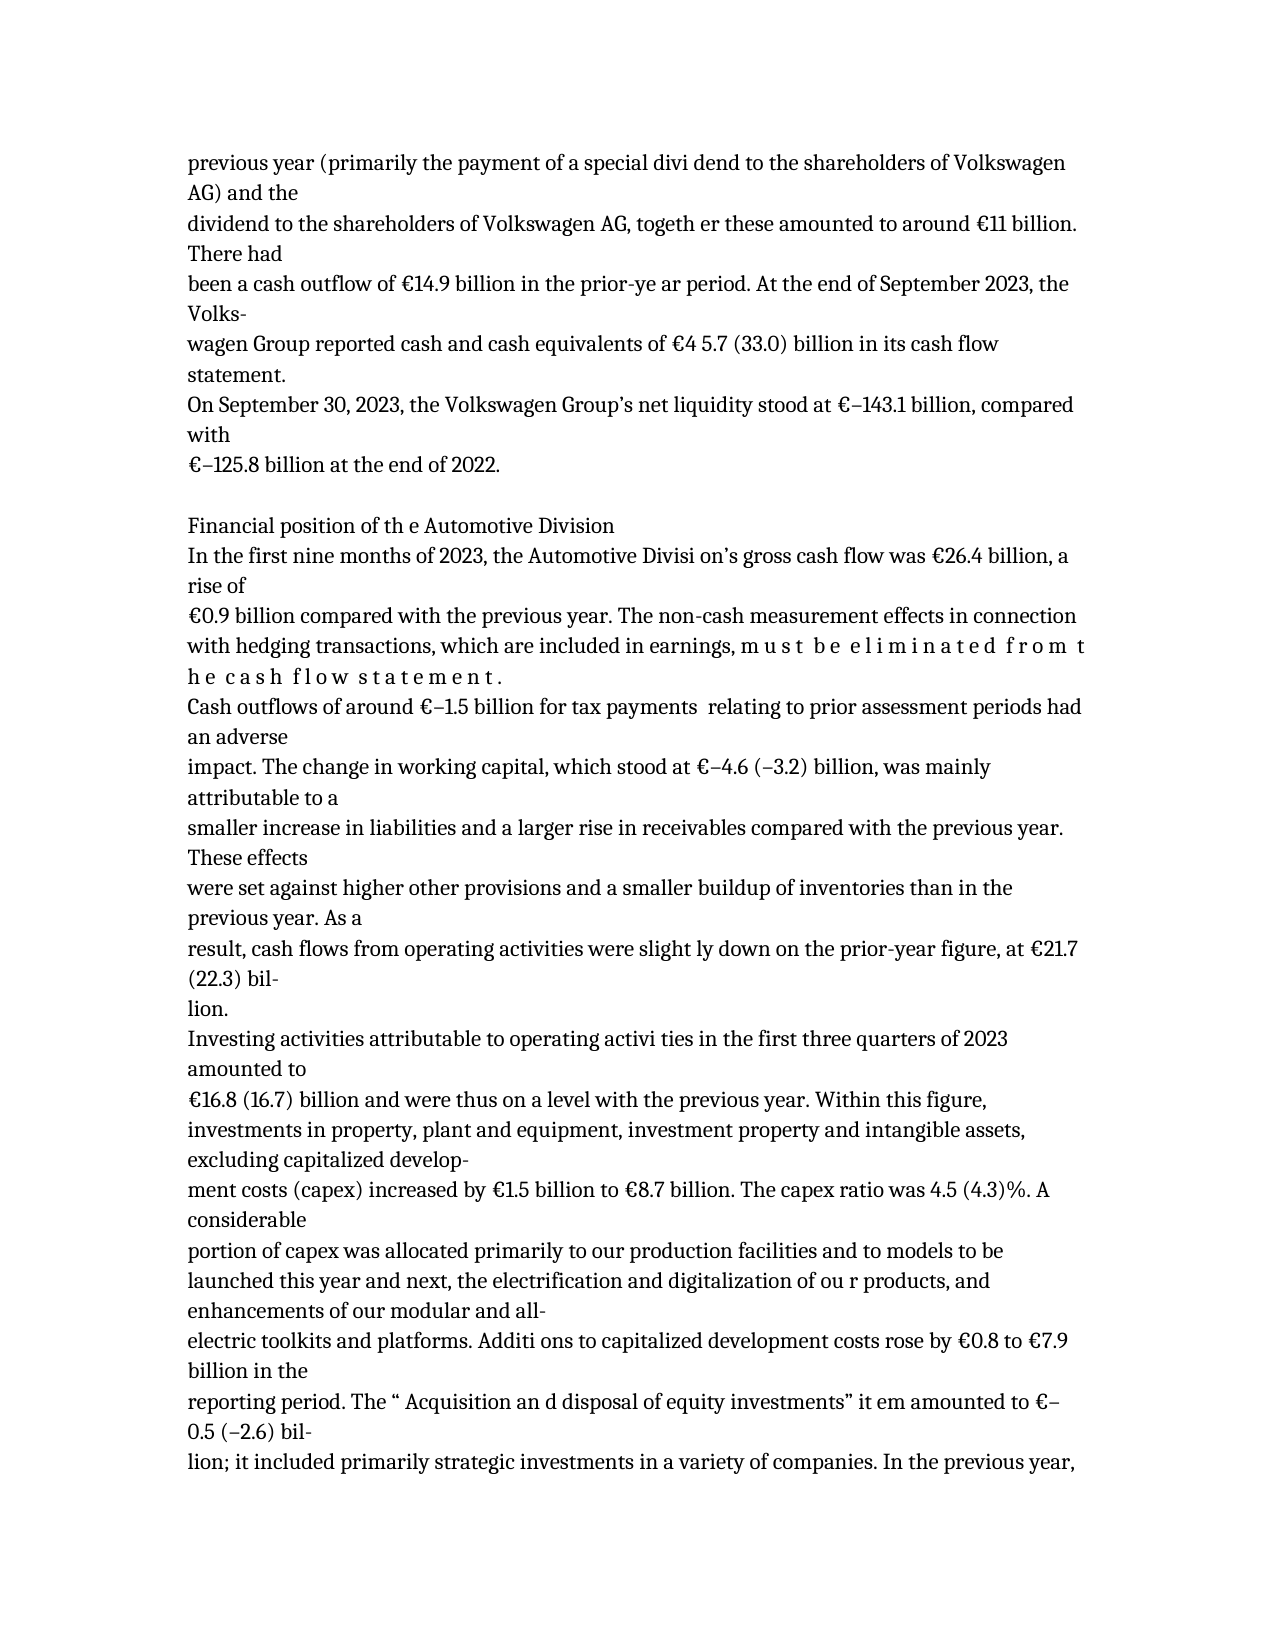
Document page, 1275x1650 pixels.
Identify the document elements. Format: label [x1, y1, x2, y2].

text [187, 150, 1087, 1475]
